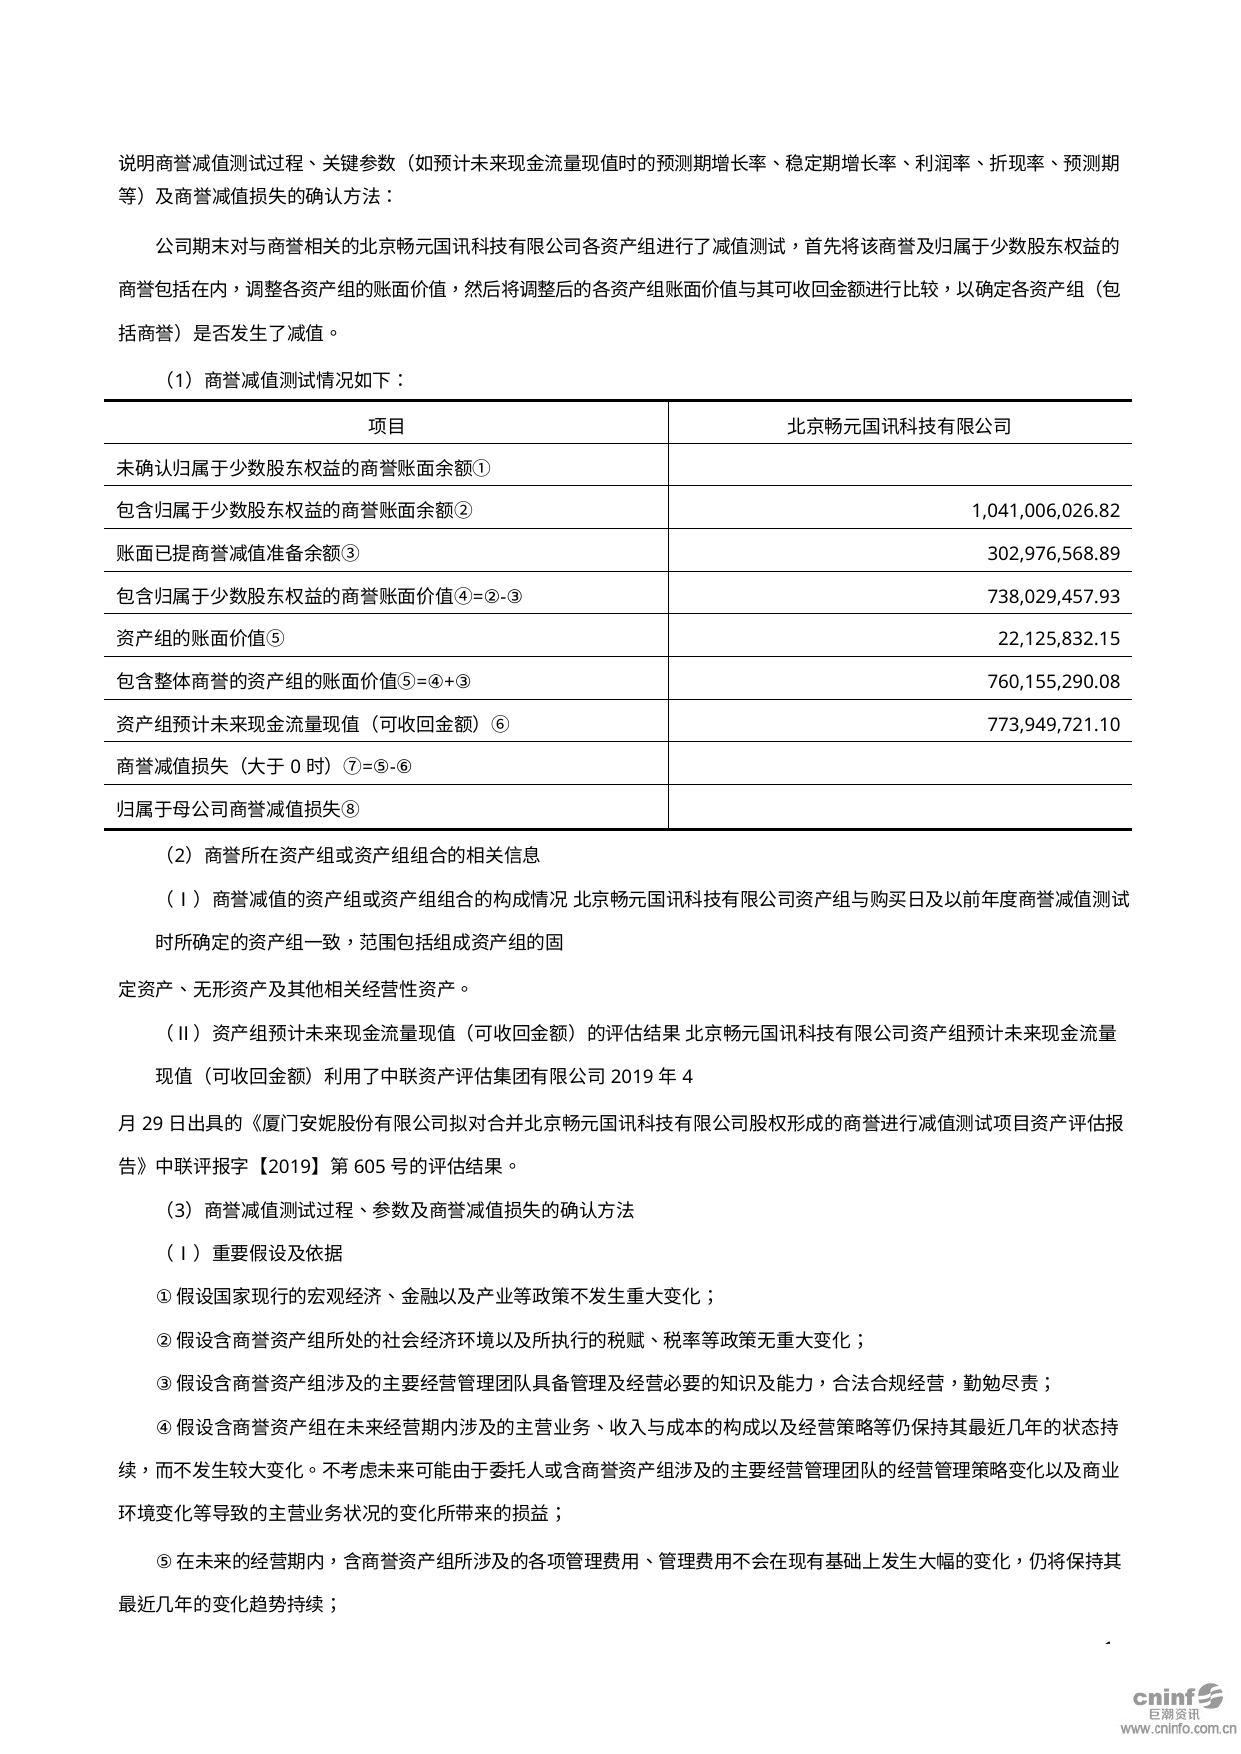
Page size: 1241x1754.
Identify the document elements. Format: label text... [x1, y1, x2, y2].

text （Ⅰ）重要假设及依据 [156, 1241, 1133, 1266]
text ③假设含商誉资产组涉及的主要经营管理团队具备管理及经营必要的知识及能力，合法合规经营，勤勉尽责； [156, 1371, 1133, 1396]
text （1）商誉减值测试情况如下： [156, 367, 1133, 393]
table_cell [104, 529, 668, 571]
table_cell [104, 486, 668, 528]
text 公司期末对与商誉相关的北京畅元国讯科技有限公司各资产组进行了减值测试，首先将该商誉及归属于少数股东权益的 商誉包括在内，调整各资产组的账面价值，然后将调整后的各资产组账面价值与其可收回金额进行比较，以确定各资产组（包 括商誉）是否发生了减值。 [118, 233, 1122, 346]
text ①假设国家现行的宏观经济、金融以及产业等政策不发生重大变化； [156, 1284, 1133, 1309]
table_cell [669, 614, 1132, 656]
text （Ⅰ）商誉减值的资产组或资产组组合的构成情况 北京畅元国讯科技有限公司资产组与购买日及以前年度商誉减值测试时所确定的资产组一致，范围包括组成资产组的固 [156, 886, 1133, 955]
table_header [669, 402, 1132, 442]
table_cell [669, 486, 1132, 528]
text 告》中联评报字【2019】第 605 号的评估结果。 [118, 1154, 1133, 1179]
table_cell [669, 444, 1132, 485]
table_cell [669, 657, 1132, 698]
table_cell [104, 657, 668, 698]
text 月 29 日出具的《厦门安妮股份有限公司拟对合并北京畅元国讯科技有限公司股权形成的商誉进行减值测试项目资产评估报 [118, 1110, 1133, 1136]
text ④假设含商誉资产组在未来经营期内涉及的主营业务、收入与成本的构成以及经营策略等仍保持其最近几年的状态持 续，而不发生较大变化。不考虑未来可能由于委托人或含商誉资产组涉及的主要经营管理团队的经营管理策略变化以及商业 环境变化等导致的主营业务状况的变化所带来的损益； [118, 1414, 1122, 1526]
text ②假设含商誉资产组所处的社会经济环境以及所执行的税赋、税率等政策无重大变化； [156, 1327, 1133, 1353]
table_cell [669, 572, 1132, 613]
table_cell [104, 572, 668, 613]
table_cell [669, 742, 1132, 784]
text 说明商誉减值测试过程、关键参数（如预计未来现金流量现值时的预测期增长率、稳定期增长率、利润率、折现率、预测期 等）及商誉减值损失的确认方法： [118, 150, 1133, 209]
picture [1115, 1680, 1240, 1737]
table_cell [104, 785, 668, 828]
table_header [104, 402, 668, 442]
text ⑤在未来的经营期内，含商誉资产组所涉及的各项管理费用、管理费用不会在现有基础上发生大幅的变化，仍将保持其 最近几年的变化趋势持续； [118, 1548, 1133, 1617]
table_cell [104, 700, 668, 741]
text （3）商誉减值测试过程、参数及商誉减值损失的确认方法 [156, 1197, 1133, 1223]
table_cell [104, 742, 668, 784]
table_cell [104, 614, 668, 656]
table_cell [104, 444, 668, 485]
text 定资产、无形资产及其他相关经营性资产。 [118, 976, 1133, 1002]
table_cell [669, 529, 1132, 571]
text （2）商誉所在资产组或资产组组合的相关信息 [156, 842, 1133, 868]
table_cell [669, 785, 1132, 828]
text （Ⅱ）资产组预计未来现金流量现值（可收回金额）的评估结果 北京畅元国讯科技有限公司资产组预计未来现金流量现值（可收回金额）利用了中联资产评估集团有限公司 2019 年 4 [156, 1020, 1124, 1089]
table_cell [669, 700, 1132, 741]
